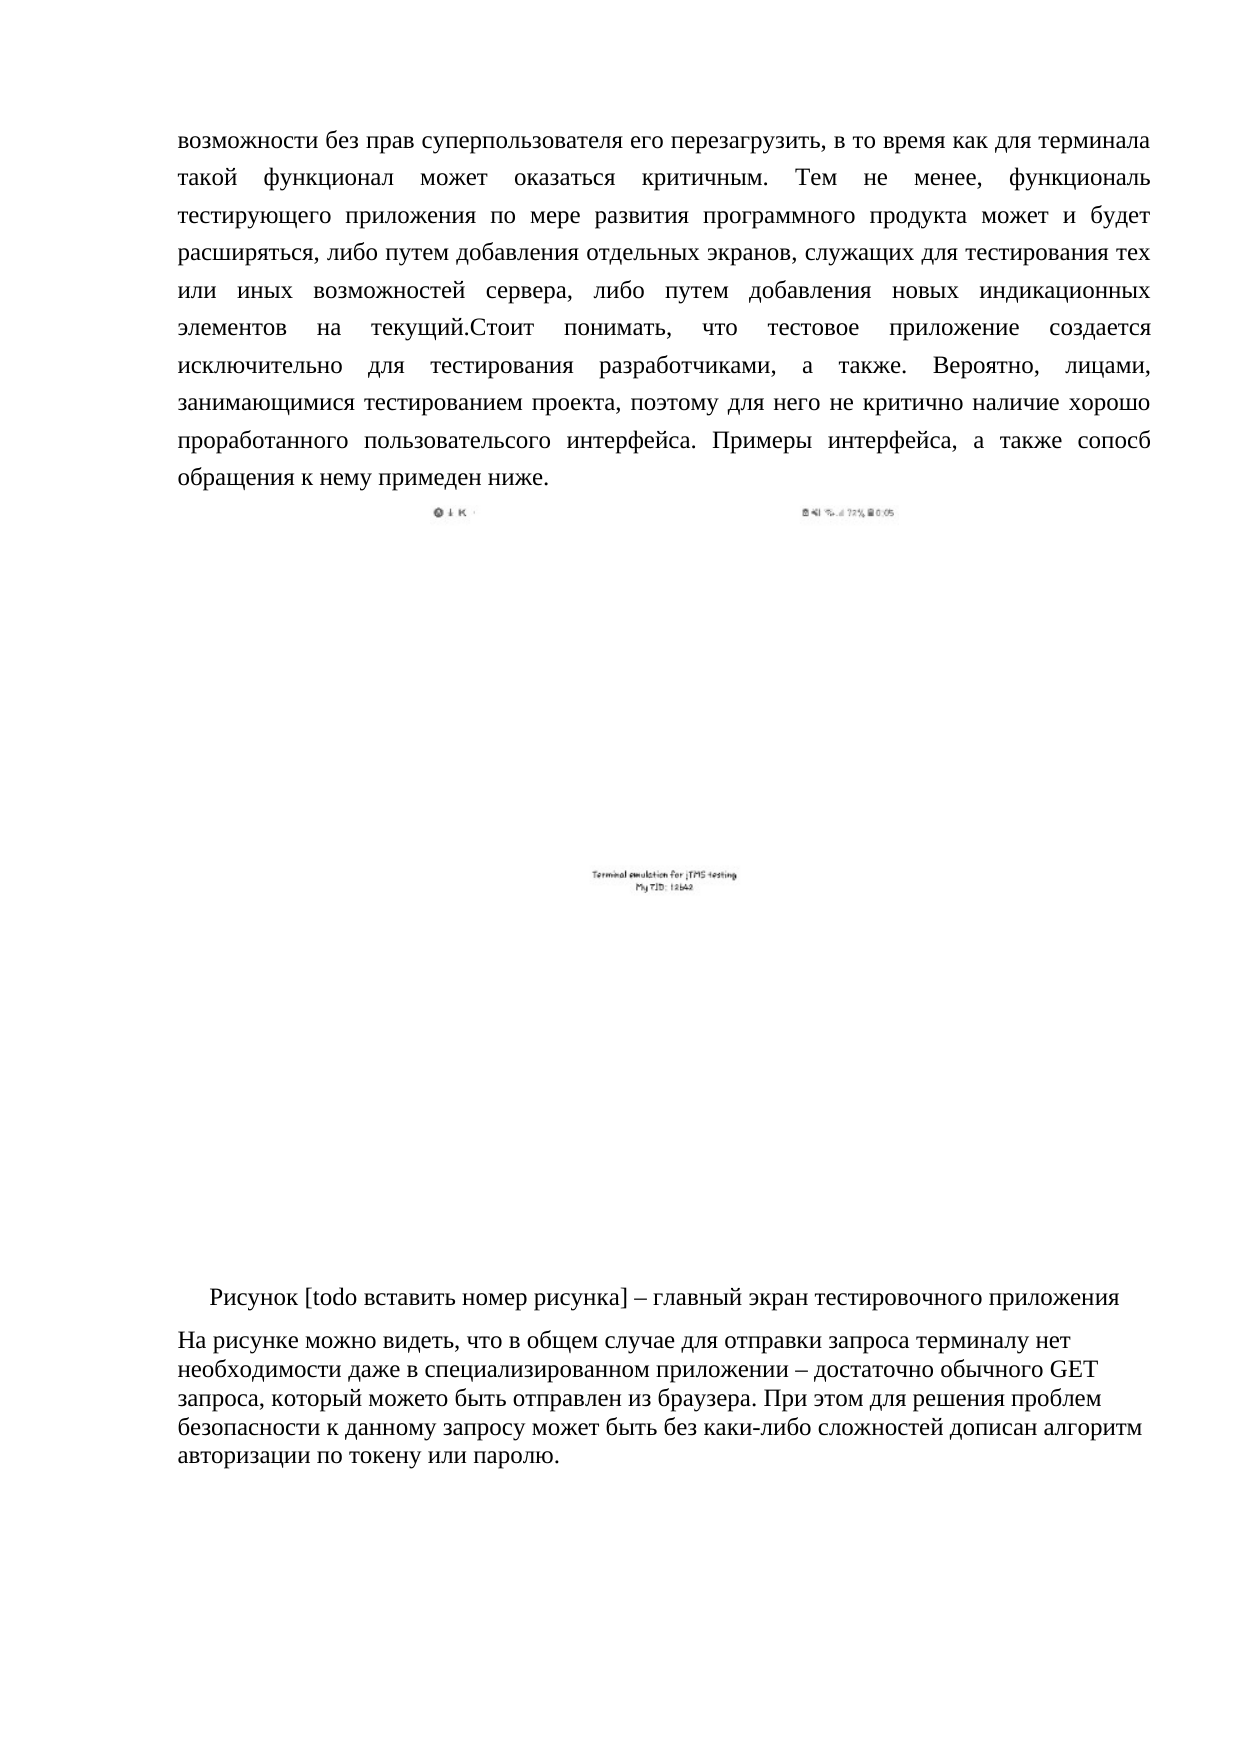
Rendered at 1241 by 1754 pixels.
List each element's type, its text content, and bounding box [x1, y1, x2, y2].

picture [430, 505, 899, 1256]
text Рисунок [todo вставить номер рисунка] – главный экран тестировочного приложения [177, 1282, 1152, 1311]
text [177, 118, 1152, 493]
text На рисунке можно видеть, что в общем случае для отправки запроса терминалу нет необходимости даже в специализированном приложении – достаточно обычного GET запроса, который можето быть отправлен из браузера. При этом для решения проблем безопасности к данному запросу может быть без каки-либо сложностей дописан алгоритм авторизации по токену или паролю. [177, 1326, 1152, 1469]
